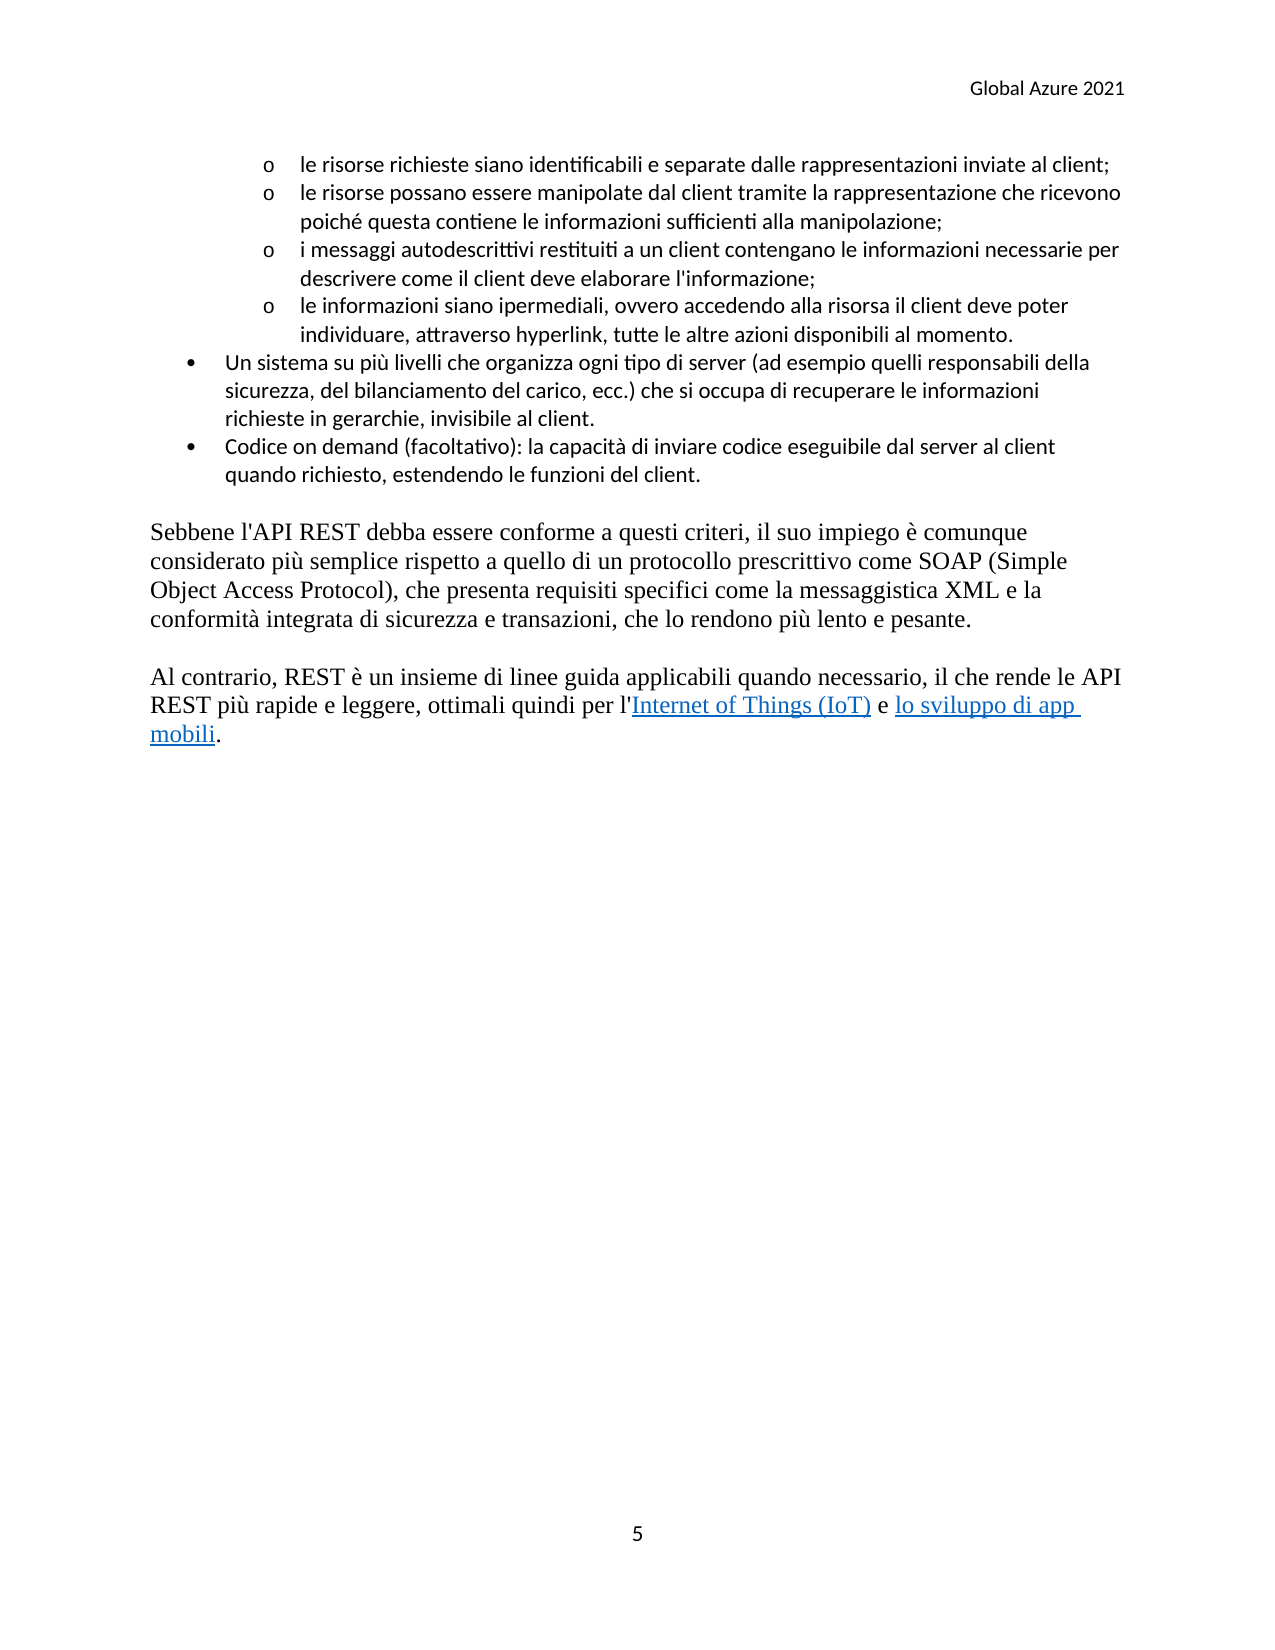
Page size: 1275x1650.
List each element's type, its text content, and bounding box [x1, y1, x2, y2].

list le informazioni siano ipermediali, ovvero accedendo alla risorsa il client deve poter individuare, attraverso hyperlink, tutte le altre azioni disponibili al momento. [262, 292, 1125, 348]
list Codice on demand (facoltativo): la capacità di inviare codice eseguibile dal server al client quando richiesto, estendendo le funzioni del client. [187, 432, 1125, 488]
text Al contrario, REST è un insieme di linee guida applicabili quando necessario, il che rende le API REST più rapide e leggere, ottimali quindi per l'Internet of Things (IoT) e lo sviluppo di app mobili. [150, 662, 1125, 748]
list le risorse richieste siano identificabili e separate dalle rappresentazioni inviate al client; [262, 150, 1125, 178]
text Sebbene l'API REST debba essere conforme a questi criteri, il suo impiego è comunque considerato più semplice rispetto a quello di un protocollo prescrittivo come SOAP (Simple Object Access Protocol), che presenta requisiti specifici come la messaggistica XML e la conformità integrata di sicurezza e transazioni, che lo rendono più lento e pesante. [150, 517, 1125, 632]
list i messaggi autodescrittivi restituiti a un client contengano le informazioni necessarie per descrivere come il client deve elaborare l'informazione; [262, 235, 1125, 292]
list le risorse possano essere manipolate dal client tramite la rappresentazione che ricevono poiché questa contiene le informazioni sufficienti alla manipolazione; [262, 178, 1125, 235]
list Un sistema su più livelli che organizza ogni tipo di server (ad esempio quelli responsabili della sicurezza, del bilanciamento del carico, ecc.) che si occupa di recuperare le informazioni richieste in gerarchie, invisibile al client. [187, 348, 1125, 432]
